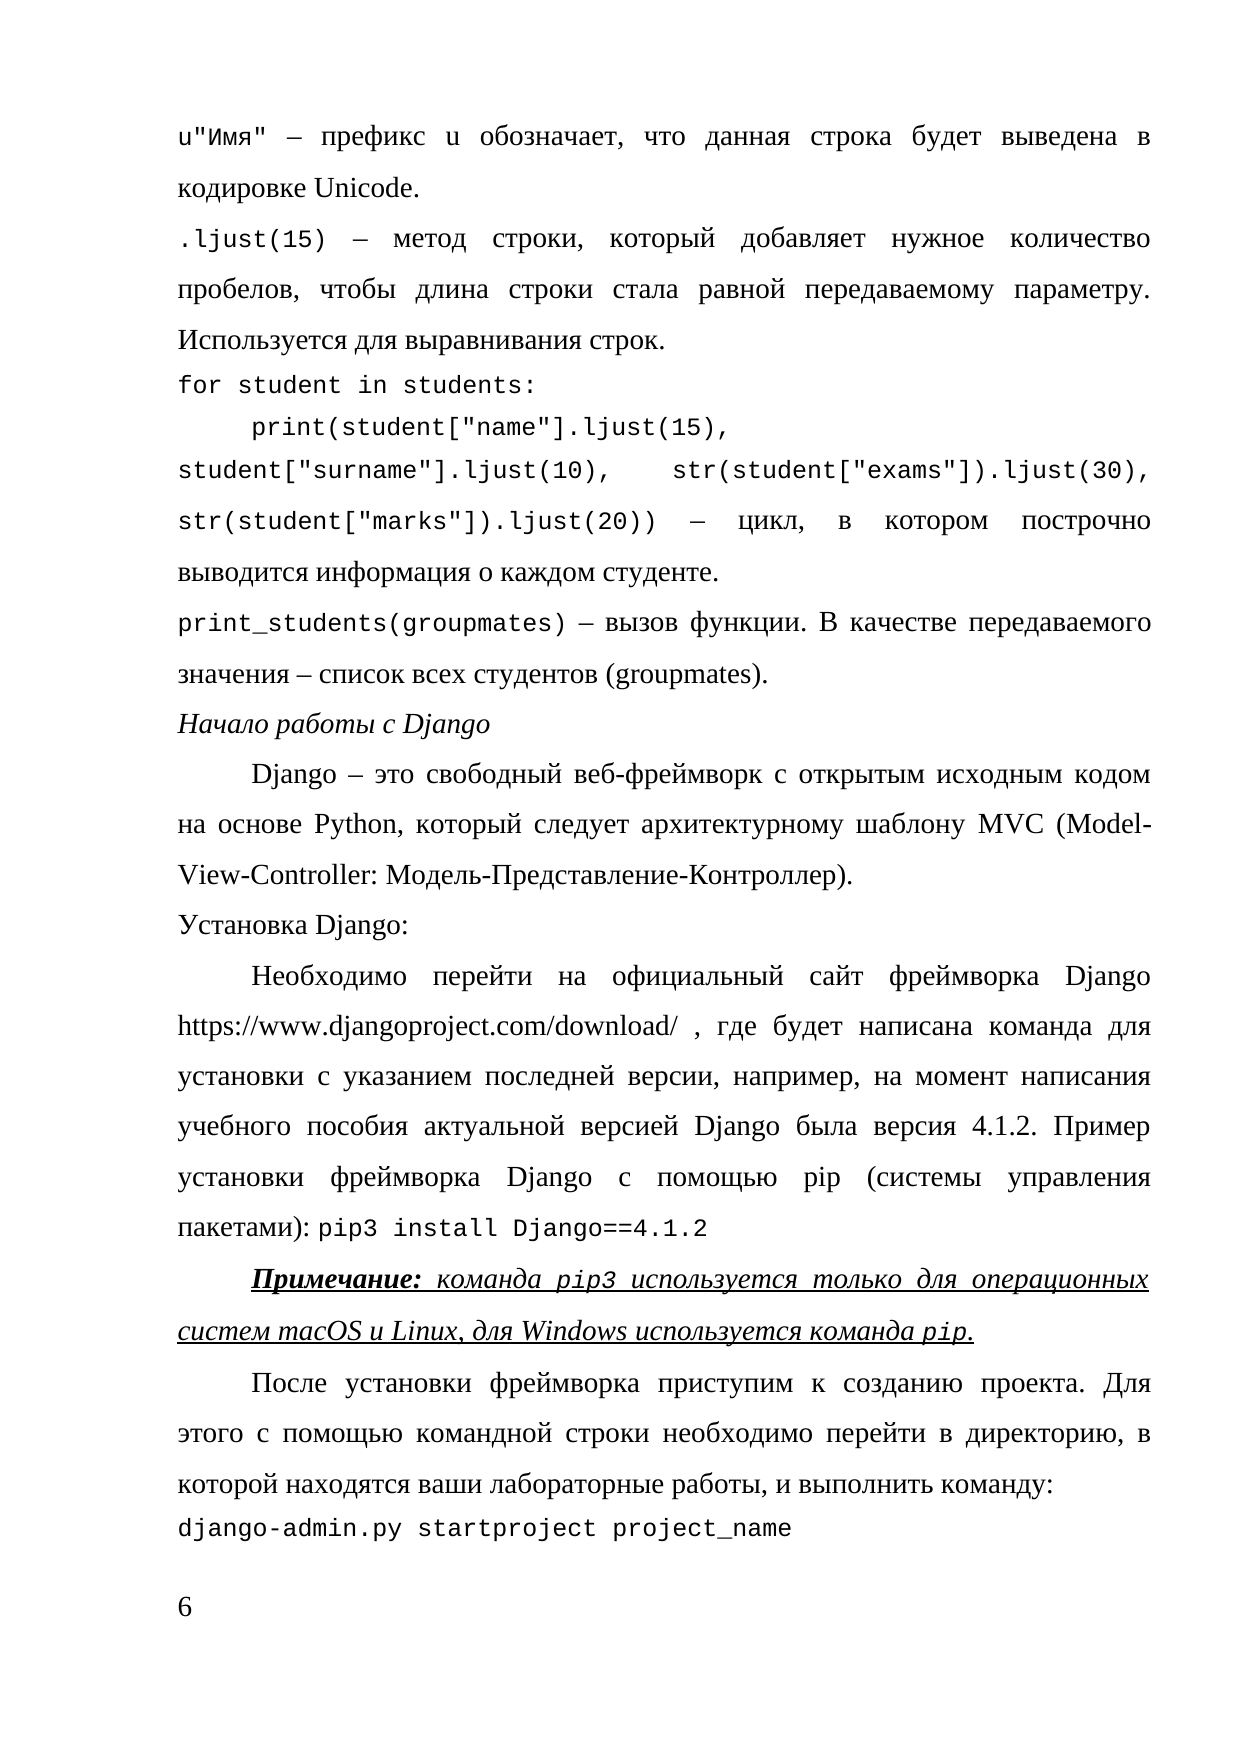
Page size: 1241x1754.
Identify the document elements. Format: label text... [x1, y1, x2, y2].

text Начало работы с Django [177, 706, 1152, 739]
text Необходимо перейти на официальный сайт фреймворка Django https://www.djangoproject.com/download/ , где будет написана команда для установки с указанием последней версии, например, на момент написания учебного пособия актуальной версией Django была версия 4.1.2. Пример установки фреймворка Django с помощью pip (системы управления пакетами): pip3 install Django==4.1.2 [177, 958, 1152, 1244]
text print_students(groupmates) – вызов функции. В качестве передаваемого значения – список всех студентов (groupmates). [177, 604, 1152, 689]
text for student in students: [177, 372, 1152, 401]
text Примечание: команда pip3 используется только для операционных систем macOS и Linux, для Windows используется команда pip. [177, 1261, 1152, 1348]
text django-admin.py startproject project_name [177, 1516, 1152, 1544]
text u"Имя" – префикс u обозначает, что данная строка будет выведена в кодировке Unicode. [177, 118, 1152, 203]
text Django – это свободный веб-фреймворк с открытым исходным кодом на основе Python, который следует архитектурному шаблону MVC (Model-View-Controller: Модель-Представление-Контроллер). [177, 756, 1152, 891]
text print(student["name"].ljust(15), student["surname"].ljust(10), str(student["exams"]).ljust(30), str(student["marks"]).ljust(20)) – цикл, в котором построчно выводится информация о каждом студенте. [177, 415, 1152, 587]
text После установки фреймворка приступим к созданию проекта. Для этого с помощью командной строки необходимо перейти в директорию, в которой находятся ваши лабораторные работы, и выполнить команду: [177, 1365, 1152, 1499]
text Установка Django: [177, 907, 1152, 941]
text .ljust(15) – метод строки, который добавляет нужное количество пробелов, чтобы длина строки стала равной передаваемому параметру. Используется для выравнивания строк. [177, 220, 1152, 355]
